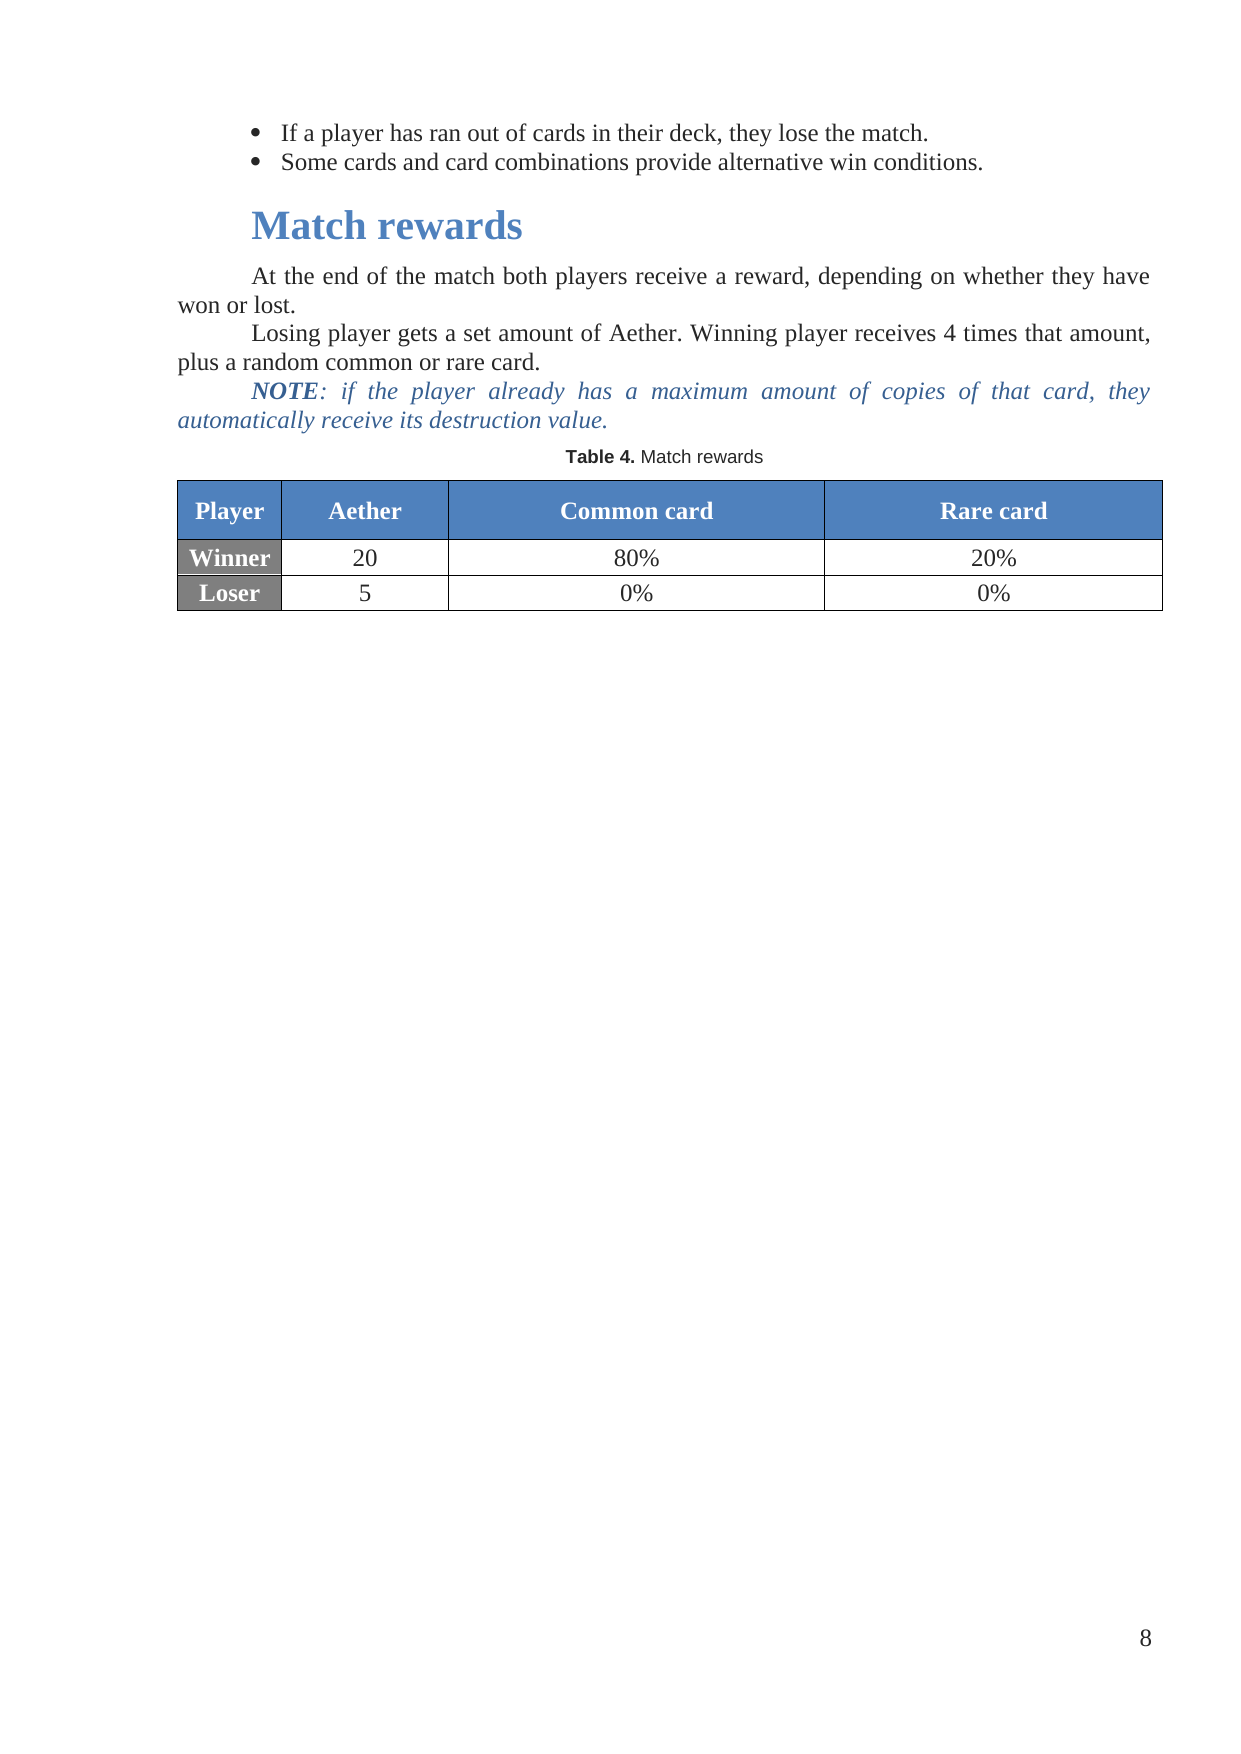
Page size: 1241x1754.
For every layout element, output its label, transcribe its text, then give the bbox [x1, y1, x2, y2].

text At the end of the match both players receive a reward, depending on whether they have won or lost. [177, 261, 1152, 318]
list Some cards and card combinations provide alternative win conditions. [177, 147, 1152, 176]
table_header Player [178, 481, 281, 539]
text Table 4. Match rewards [177, 446, 1152, 468]
table_cell Winner [178, 540, 281, 574]
table_header Common card [449, 481, 824, 539]
table_cell 0% [825, 576, 1162, 610]
table_cell 20% [825, 540, 1162, 574]
table_header Aether [282, 481, 448, 539]
table_cell 5 [282, 576, 448, 610]
table_cell 0% [449, 576, 824, 610]
table_cell 20 [282, 540, 448, 574]
subtitle Match rewards [177, 201, 1152, 248]
table_header Rare card [825, 481, 1162, 539]
table_cell 80% [449, 540, 824, 574]
text NOTE: if the player already has a maximum amount of copies of that card, they automatically receive its destruction value. [177, 376, 1152, 433]
text Losing player gets a set amount of Aether. Winning player receives 4 times that amount, plus a random common or rare card. [177, 318, 1152, 376]
list If a player has ran out of cards in their deck, they lose the match. [177, 118, 1152, 147]
table_cell Loser [178, 576, 281, 610]
